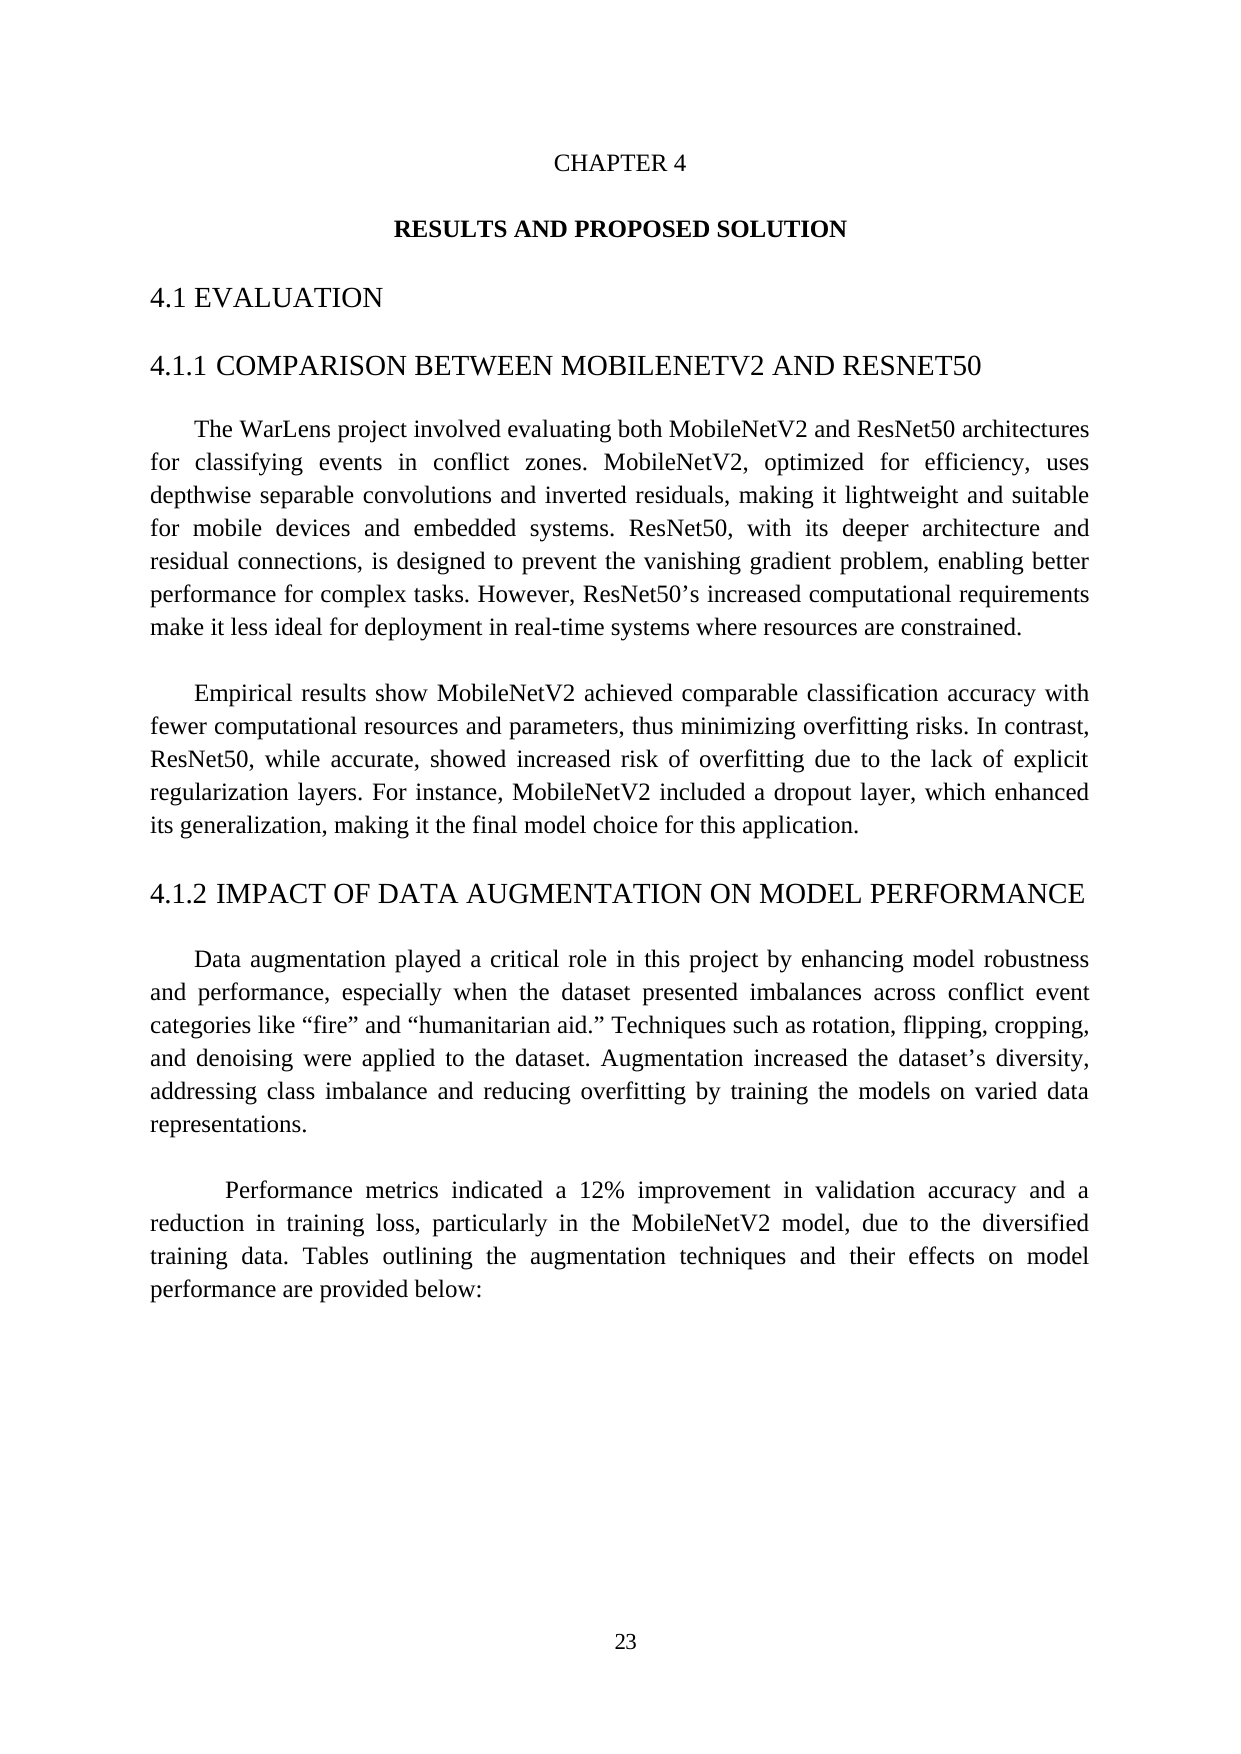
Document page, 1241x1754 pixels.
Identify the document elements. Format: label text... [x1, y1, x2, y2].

subtitle COMPARISON BETWEEN MOBILENETV2 AND RESNET50 [150, 348, 1184, 381]
text CHAPTER 4 [175, 148, 1066, 177]
subtitle EVALUATION [150, 280, 1184, 314]
text The WarLens project involved evaluating both MobileNetV2 and ResNet50 architectures for classifying events in conflict zones. MobileNetV2, optimized for efficiency, uses depthwise separable convolutions and inverted residuals, making it lightweight and suitable for mobile devices and embedded systems. ResNet50, with its deeper architecture and residual connections, is designed to prevent the vanishing gradient problem, enabling better performance for complex tasks. However, ResNet50’s increased computational requirements make it less ideal for deployment in real-time systems where resources are constrained. [150, 414, 1090, 641]
text RESULTS AND PROPOSED SOLUTION [175, 214, 1066, 243]
text Empirical results show MobileNetV2 achieved comparable classification accuracy with fewer computational resources and parameters, thus minimizing overfitting risks. In contrast, ResNet50, while accurate, showed increased risk of overfitting due to the lack of explicit regularization layers. For instance, MobileNetV2 included a dropout layer, which enhanced its generalization, making it the final model choice for this application. [150, 678, 1090, 839]
text Performance metrics indicated a 12% improvement in validation accuracy and a reduction in training loss, particularly in the MobileNetV2 model, due to the diversified training data. Tables outlining the augmentation techniques and their effects on model performance are provided below: [150, 1175, 1090, 1303]
subtitle IMPACT OF DATA AUGMENTATION ON MODEL PERFORMANCE [150, 877, 1184, 910]
text Data augmentation played a critical role in this project by enhancing model robustness and performance, especially when the dataset presented imbalances across conflict event categories like “fire” and “humanitarian aid.” Techniques such as rotation, flipping, cropping, and denoising were applied to the dataset. Augmentation increased the dataset’s diversity, addressing class imbalance and reducing overfitting by training the models on varied data representations. [150, 944, 1090, 1138]
